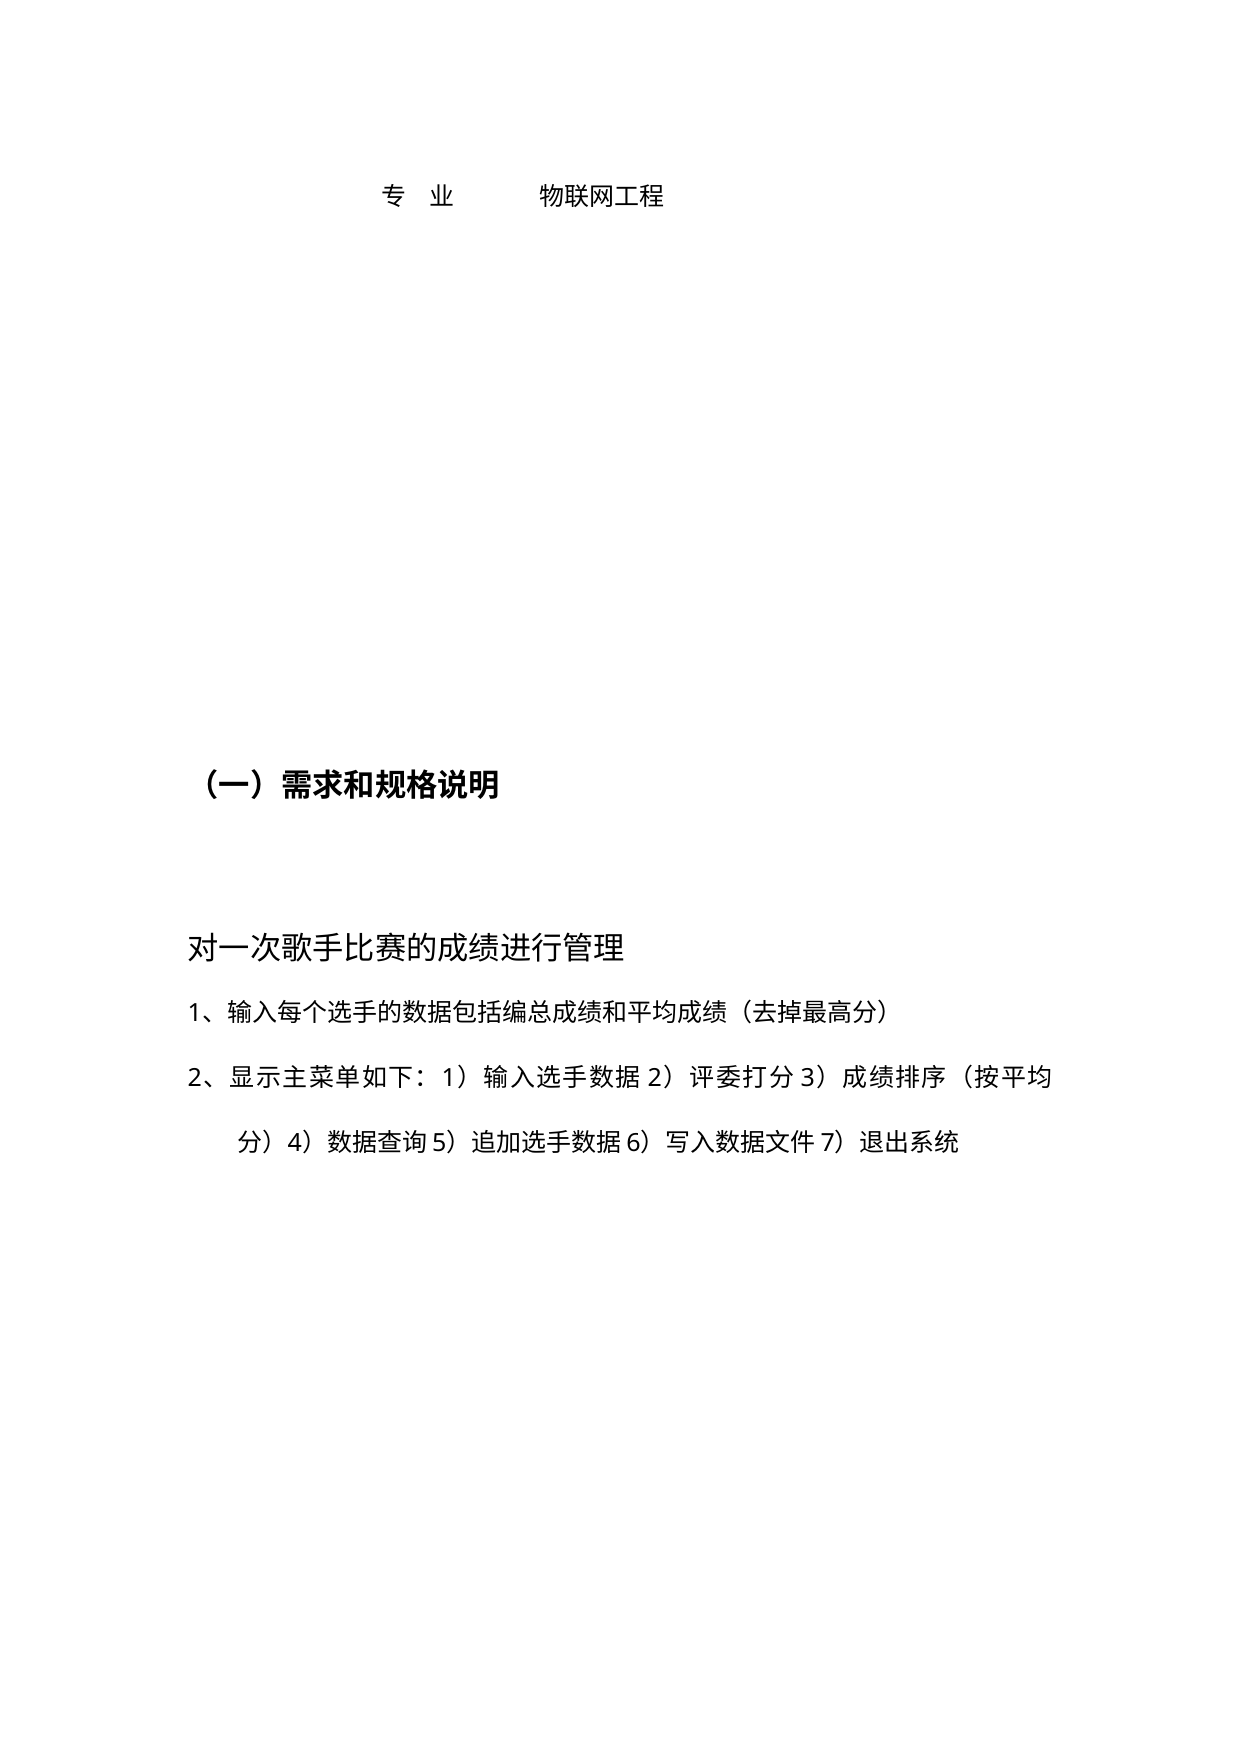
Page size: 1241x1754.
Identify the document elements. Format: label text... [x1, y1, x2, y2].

text 2、显示主菜单如下：1）输入选手数据2）评委打分3）成绩排序（按平均分）4）数据查询5）追加选手数据6）写入数据文件7）退出系统 [187, 1043, 1053, 1173]
text 专 业 物联网工程 [187, 162, 1053, 227]
text 1、输入每个选手的数据包括编总成绩和平均成绩（去掉最高分） [187, 978, 1053, 1043]
text 对一次歌手比赛的成绩进行管理 [187, 913, 1053, 978]
subtitle （一）需求和规格说明 [187, 750, 1053, 815]
